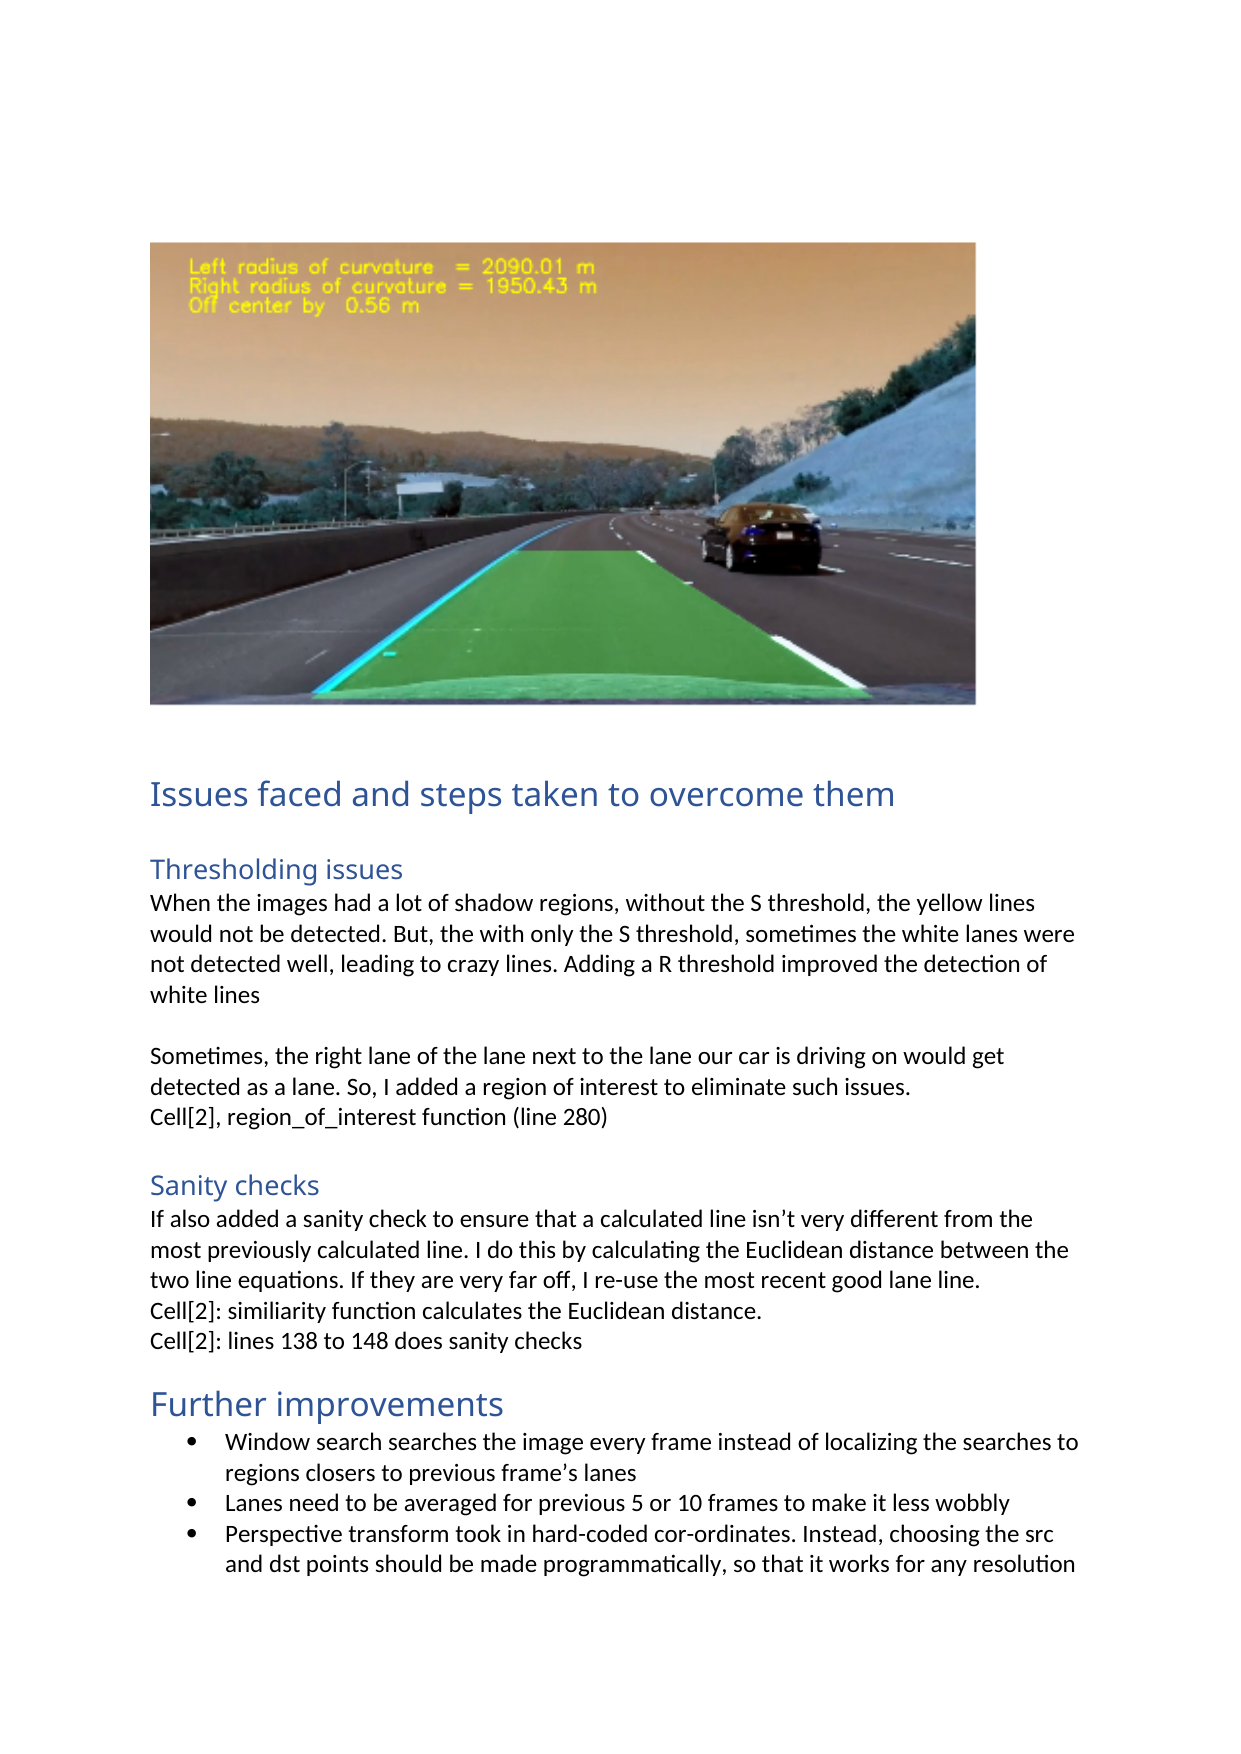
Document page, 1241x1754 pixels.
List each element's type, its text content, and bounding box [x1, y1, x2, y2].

text If also added a sanity check to ensure that a calculated line isn’t very different from the most previously calculated line. I do this by calculating the Euclidean distance between the two line equations. If they are very far off, I re-use the most recent good lane line. [150, 1203, 1090, 1295]
list Window search searches the image every frame instead of localizing the searches to regions closers to previous frame’s lanes [187, 1426, 1090, 1487]
text When the images had a lot of shadow regions, without the S threshold, the yellow lines would not be detected. But, the with only the S threshold, sometimes the white lanes were not detected well, leading to crazy lines. Adding a R threshold improved the detection of white lines [150, 887, 1090, 1009]
subtitle Sanity checks [150, 1166, 1090, 1203]
subtitle Issues faced and steps taken to overcome them [150, 771, 1090, 816]
subtitle Further improvements [150, 1381, 1090, 1426]
list Perspective transform took in hard-coded cor-ordinates. Instead, choosing the src and dst points should be made programmatically, so that it works for any resolution [187, 1518, 1090, 1579]
text Sometimes, the right lane of the lane next to the lane our car is driving on would get detected as a lane. So, I added a region of interest to eliminate such issues. [150, 1040, 1090, 1101]
text Cell[2]: similiarity function calculates the Euclidean distance. [150, 1295, 1090, 1325]
subtitle Thresholding issues [150, 851, 1090, 887]
list Lanes need to be averaged for previous 5 or 10 frames to make it less wobbly [187, 1487, 1090, 1518]
picture [150, 241, 984, 715]
text Cell[2], region_of_interest function (line 280) [150, 1101, 1090, 1132]
text Cell[2]: lines 138 to 148 does sanity checks [150, 1325, 1090, 1356]
